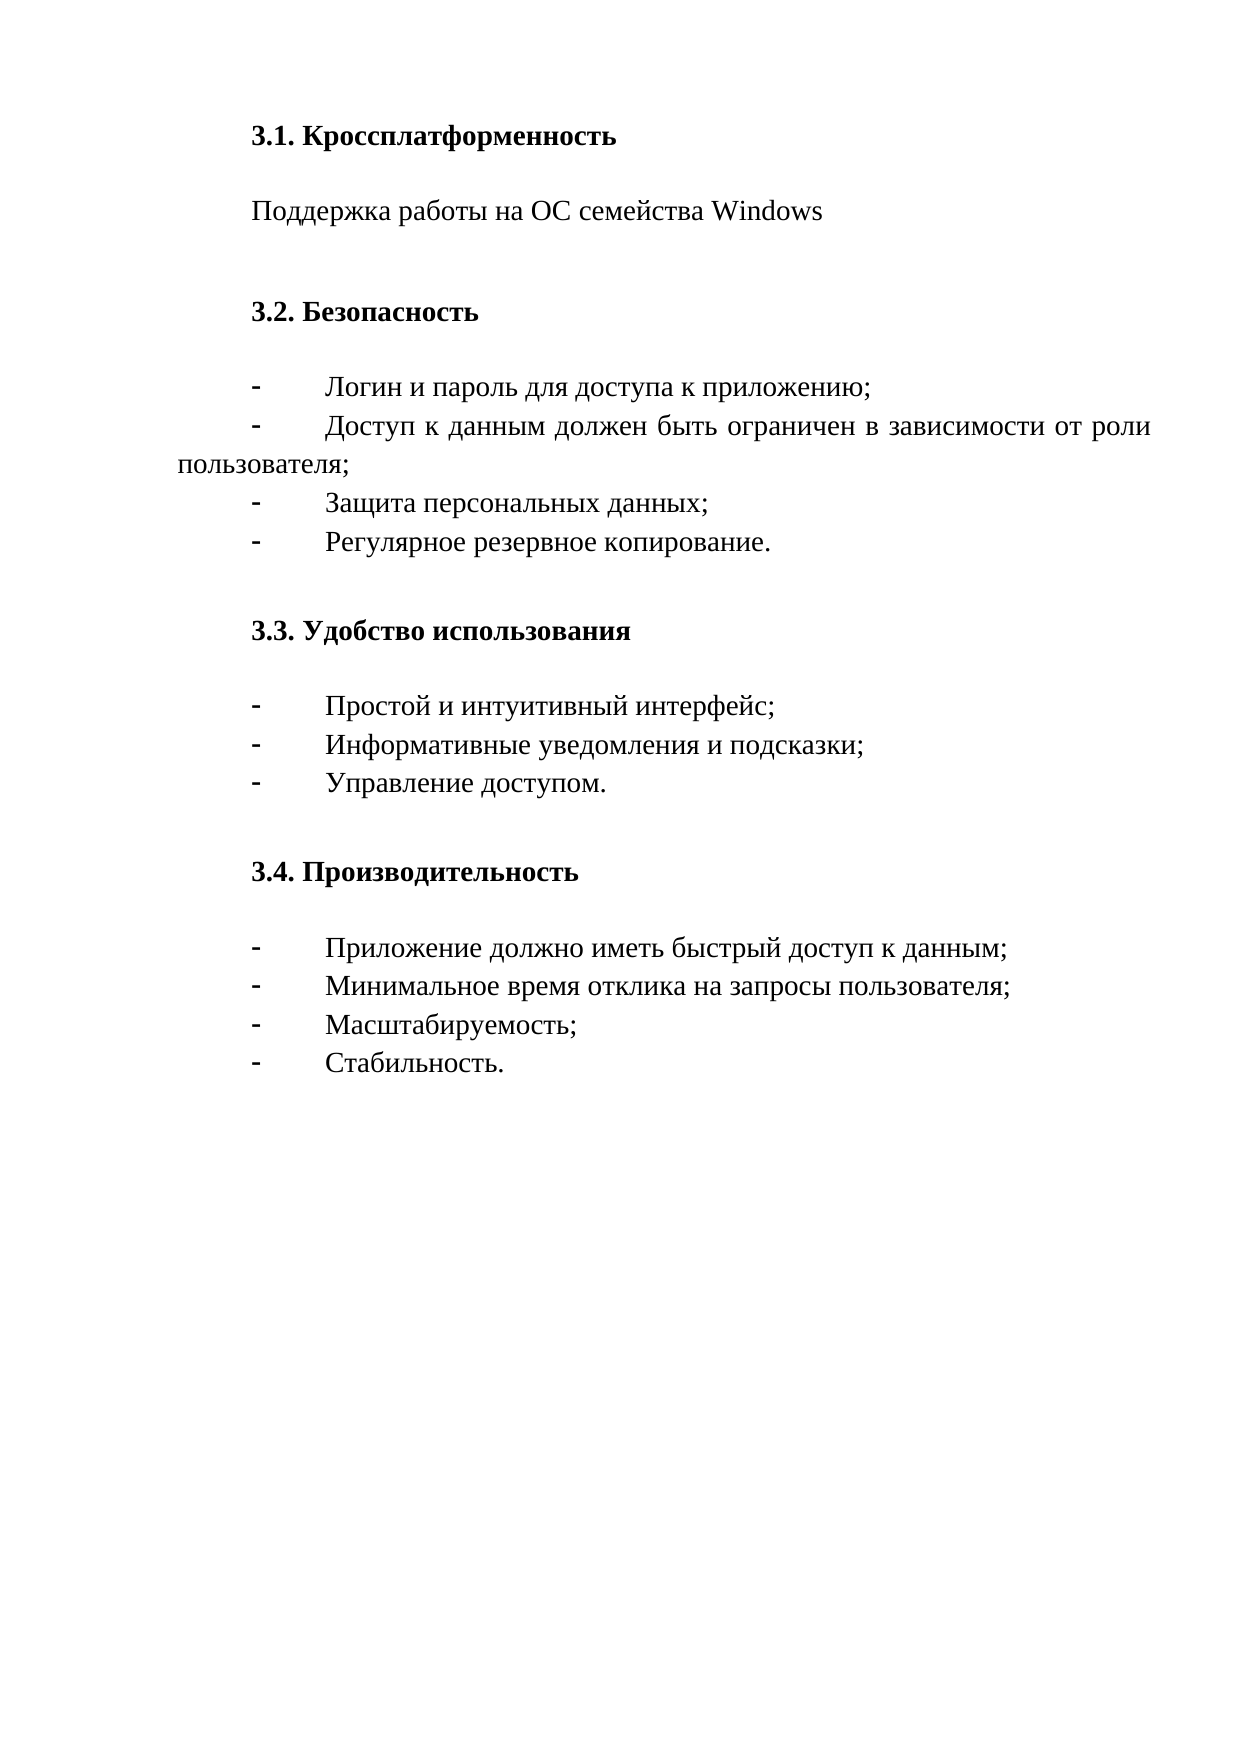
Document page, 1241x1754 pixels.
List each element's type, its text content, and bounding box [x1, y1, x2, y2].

text Поддержка работы на ОС семейства Windows [177, 193, 1152, 227]
list Информативные уведомления и подсказки; [177, 727, 1152, 760]
list Масштабируемость; [177, 1007, 1152, 1041]
text 3.4. Производительность [177, 854, 1152, 888]
text 3.2. Безопасность [177, 294, 1152, 328]
text 3.1. Кроссплатформенность [177, 118, 1152, 152]
list Минимальное время отклика на запросы пользователя; [177, 968, 1152, 1002]
list Доступ к данным должен быть ограничен в зависимости от роли пользователя; [177, 408, 1152, 480]
list Защита персональных данных; [177, 485, 1152, 519]
text 3.3. Удобство использования [177, 613, 1152, 646]
list Регулярное резервное копирование. [177, 524, 1152, 557]
list Управление доступом. [177, 765, 1152, 799]
list Логин и пароль для доступа к приложению; [177, 369, 1152, 403]
list Стабильность. [177, 1046, 1152, 1079]
list Простой и интуитивный интерфейс; [177, 688, 1152, 722]
list Приложение должно иметь быстрый доступ к данным; [177, 930, 1152, 963]
